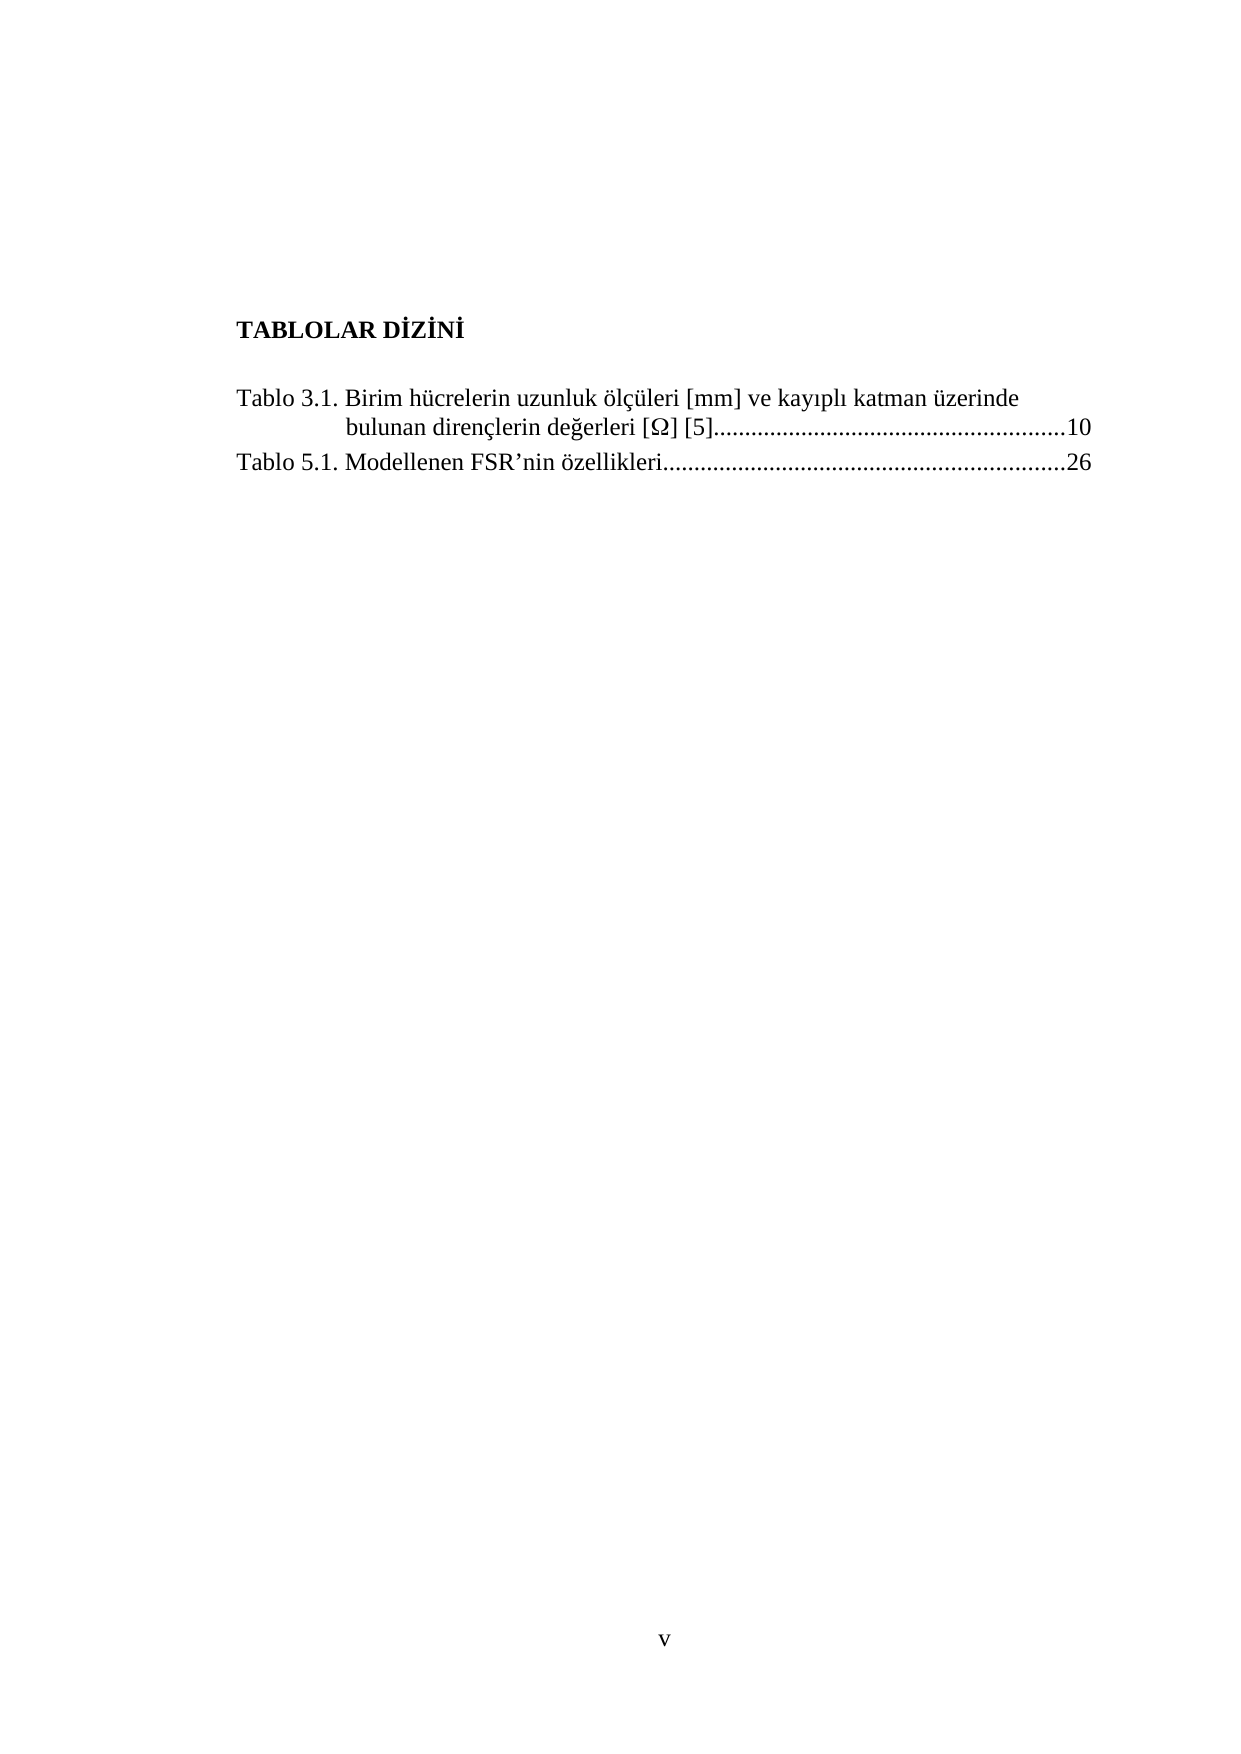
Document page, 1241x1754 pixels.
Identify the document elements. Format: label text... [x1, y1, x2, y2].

text Tablo 5.1. Modellenen FSR’nin özellikleri 26 [236, 447, 1033, 475]
subtitle TABLOLAR DİZİNİ [236, 315, 951, 343]
text Tablo 3.1. Birim hücrelerin uzunluk ölçüleri [mm] ve kayıplı katman üzerinde bulunan dirençlerin değerleri [] [5] 10 [236, 383, 1033, 440]
